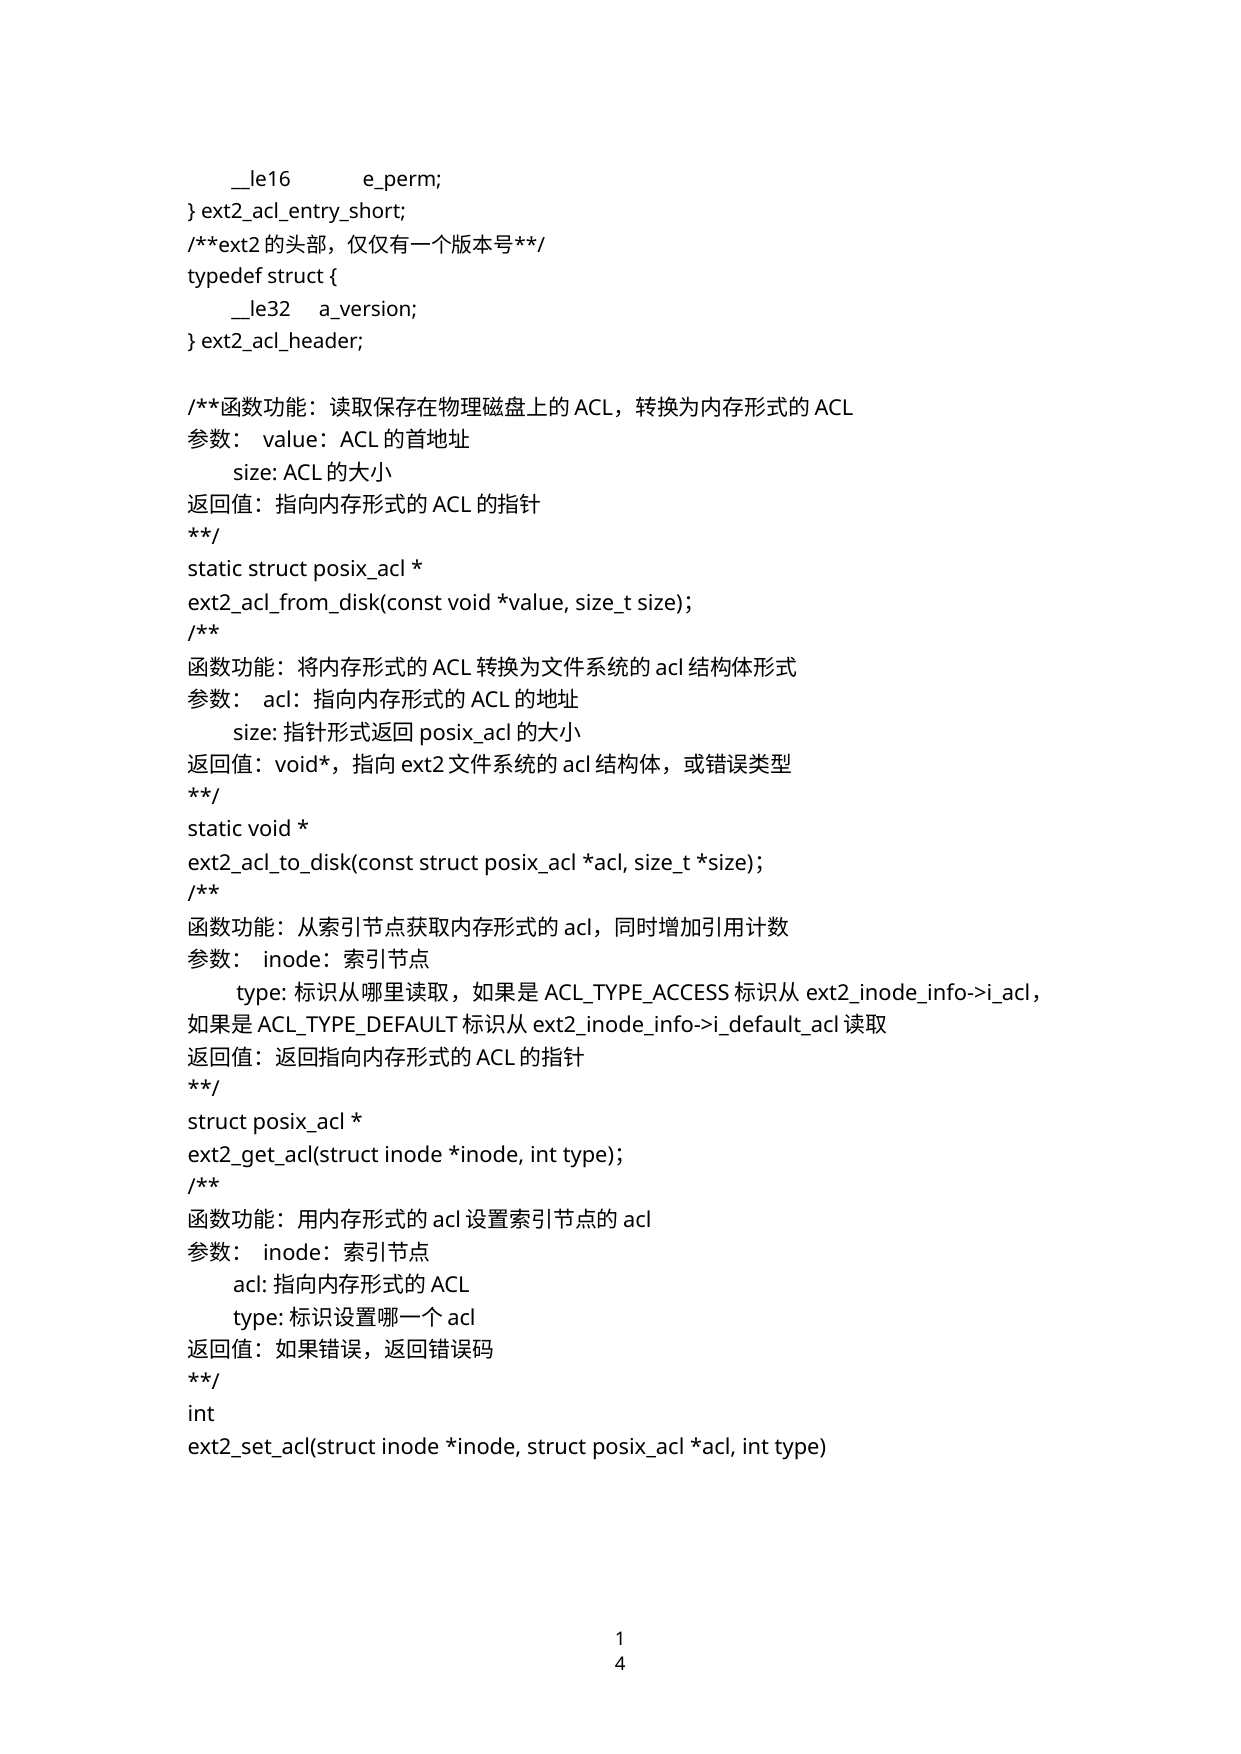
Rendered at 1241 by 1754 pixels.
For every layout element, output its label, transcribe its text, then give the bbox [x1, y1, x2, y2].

text 返回值：指向内存形式的ACL的指针 [187, 487, 1053, 519]
text /** [187, 877, 1053, 909]
text } ext2_acl_entry_short; [187, 194, 1053, 227]
text type: 标识从哪里读取，如果是ACL_TYPE_ACCESS标识从ext2_inode_info->i_acl，如果是ACL_TYPE_DEFAULT标识从ext2_inode_info->i_default_acl读取 [187, 974, 1053, 1039]
text 函数功能：从索引节点获取内存形式的acl，同时增加引用计数 [187, 909, 1053, 942]
text /** [187, 1169, 1053, 1202]
text /**ext2的头部，仅仅有一个版本号**/ [187, 227, 1053, 259]
text ext2_acl_to_disk(const struct posix_acl *acl, size_t *size)； [187, 844, 1053, 877]
text 参数： acl：指向内存形式的ACL的地址 [187, 682, 1053, 714]
text ext2_set_acl(struct inode *inode, struct posix_acl *acl, int type) [187, 1429, 1053, 1462]
text size: 指针形式返回posix_acl的大小 [187, 714, 1053, 747]
text 参数： inode：索引节点 [187, 942, 1053, 974]
text **/ [187, 519, 1053, 552]
text int [187, 1397, 1053, 1429]
text **/ [187, 779, 1053, 812]
text typedef struct { [187, 259, 1053, 292]
text static void * [187, 812, 1053, 844]
text 返回值：如果错误，返回错误码 [187, 1332, 1053, 1364]
text 返回值：void*，指向ext2文件系统的acl结构体，或错误类型 [187, 747, 1053, 779]
text 参数： inode：索引节点 [187, 1234, 1053, 1267]
text 返回值：返回指向内存形式的ACL的指针 [187, 1039, 1053, 1072]
text **/ [187, 1364, 1053, 1397]
text ext2_acl_from_disk(const void *value, size_t size)； [187, 584, 1053, 617]
text 参数： value：ACL的首地址 [187, 422, 1053, 454]
text 函数功能：将内存形式的ACL转换为文件系统的acl结构体形式 [187, 649, 1053, 682]
text ext2_get_acl(struct inode *inode, int type)； [187, 1137, 1053, 1169]
text struct posix_acl * [187, 1104, 1053, 1137]
text __le32 a_version; [187, 292, 1053, 324]
text type: 标识设置哪一个acl [187, 1299, 1053, 1332]
text /** [187, 617, 1053, 649]
text size: ACL的大小 [187, 454, 1053, 487]
text 函数功能：用内存形式的acl设置索引节点的acl [187, 1202, 1053, 1234]
text **/ [187, 1072, 1053, 1104]
text static struct posix_acl * [187, 552, 1053, 584]
text acl: 指向内存形式的ACL [187, 1267, 1053, 1299]
text } ext2_acl_header; [187, 324, 1053, 357]
text /**函数功能：读取保存在物理磁盘上的ACL，转换为内存形式的ACL [187, 389, 1053, 422]
text __le16 e_perm; [187, 162, 1053, 194]
